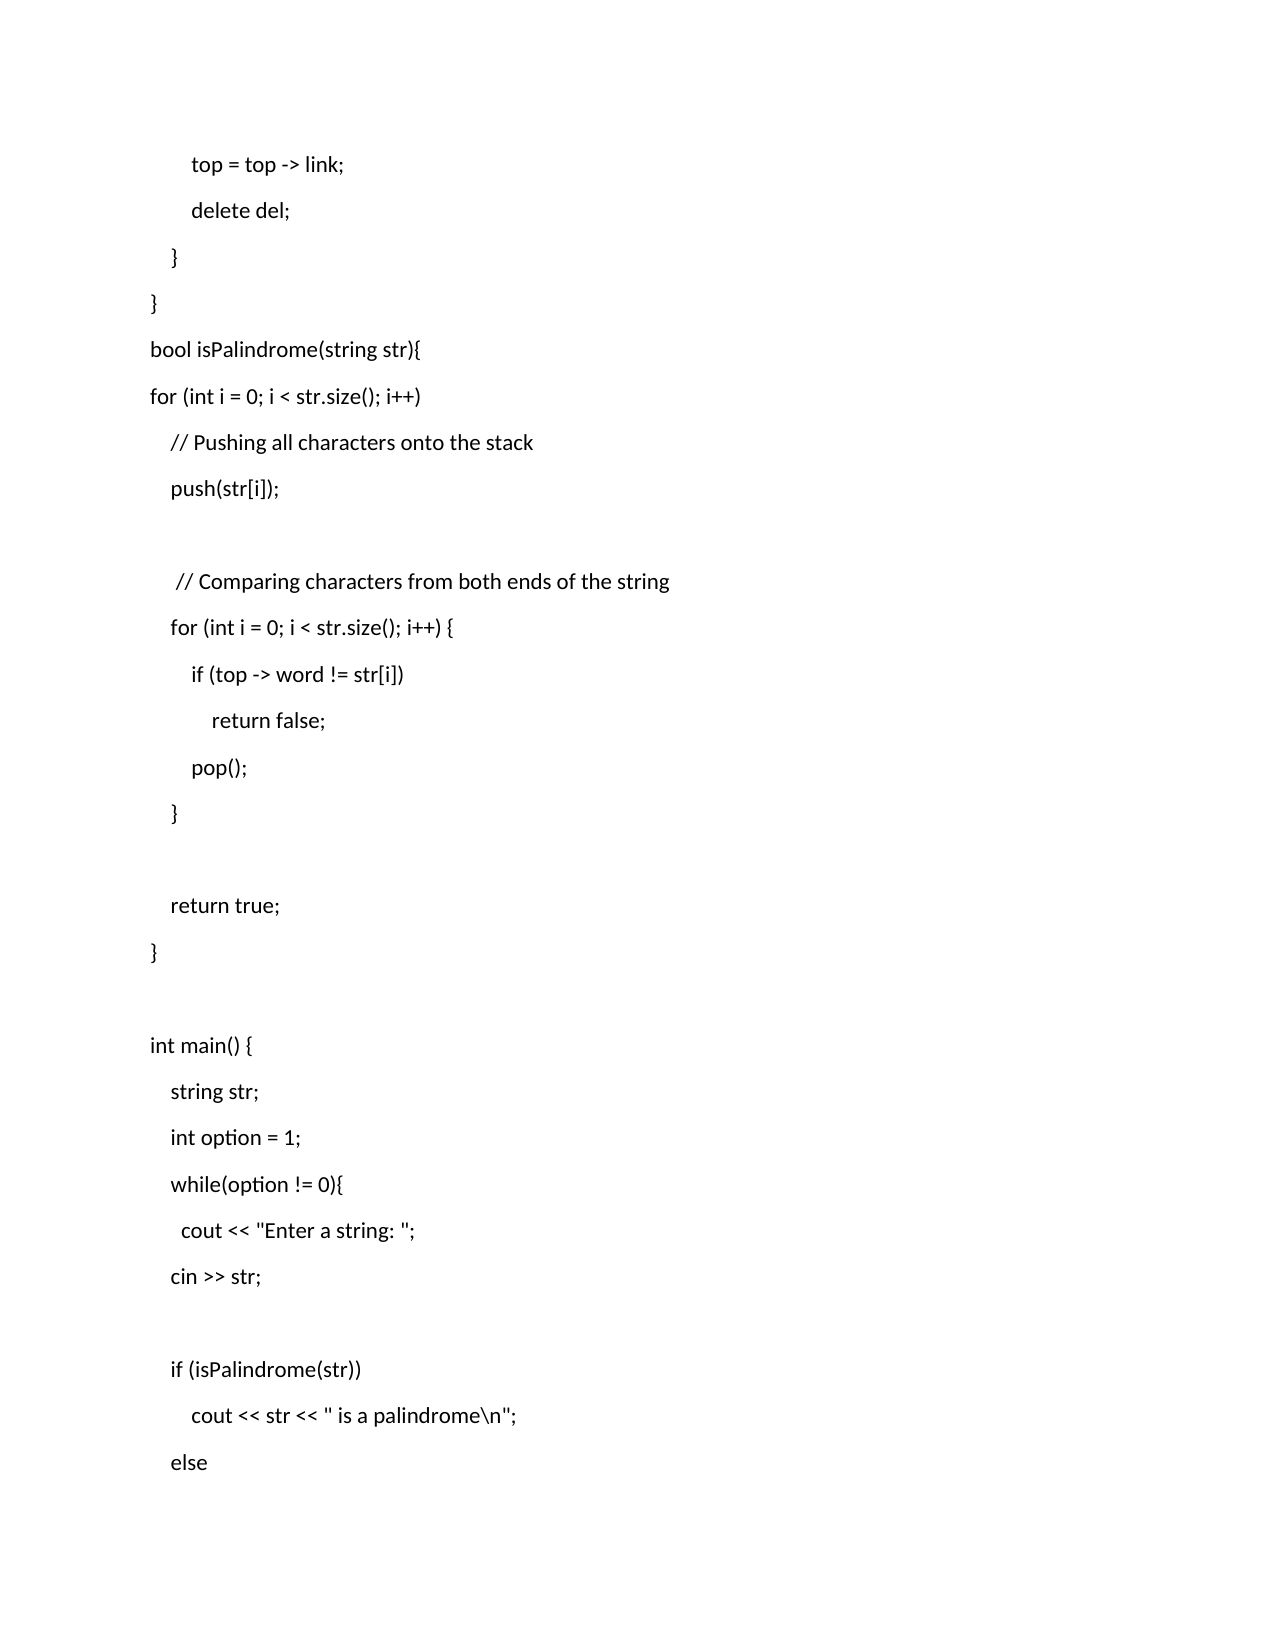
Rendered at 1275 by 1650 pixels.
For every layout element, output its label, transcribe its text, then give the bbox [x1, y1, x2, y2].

text } [150, 243, 1125, 271]
text bool isPalindrome(string str){ [150, 335, 1125, 363]
text if (isPalindrome(str)) [150, 1355, 1125, 1383]
text while(option != 0){ [150, 1170, 1125, 1198]
text string str; [150, 1077, 1125, 1105]
text return false; [150, 706, 1125, 734]
text } [150, 289, 1125, 317]
text int main() { [150, 1031, 1125, 1059]
text delete del; [150, 196, 1125, 224]
text int option = 1; [150, 1123, 1125, 1151]
text top = top -> link; [150, 150, 1125, 178]
text cout << "Enter a string: "; [150, 1216, 1125, 1244]
text for (int i = 0; i < str.size(); i++) [150, 382, 1125, 410]
text push(str[i]); [150, 474, 1125, 502]
text else [150, 1448, 1125, 1476]
text // Comparing characters from both ends of the string [150, 567, 1125, 595]
text // Pushing all characters onto the stack [150, 428, 1125, 456]
text } [150, 799, 1125, 827]
text cin >> str; [150, 1262, 1125, 1291]
text cout << str << " is a palindrome\n"; [150, 1402, 1125, 1429]
text return true; [150, 892, 1125, 920]
text } [150, 938, 1125, 966]
text for (int i = 0; i < str.size(); i++) { [150, 613, 1125, 642]
text if (top -> word != str[i]) [150, 660, 1125, 688]
text pop(); [150, 753, 1125, 781]
